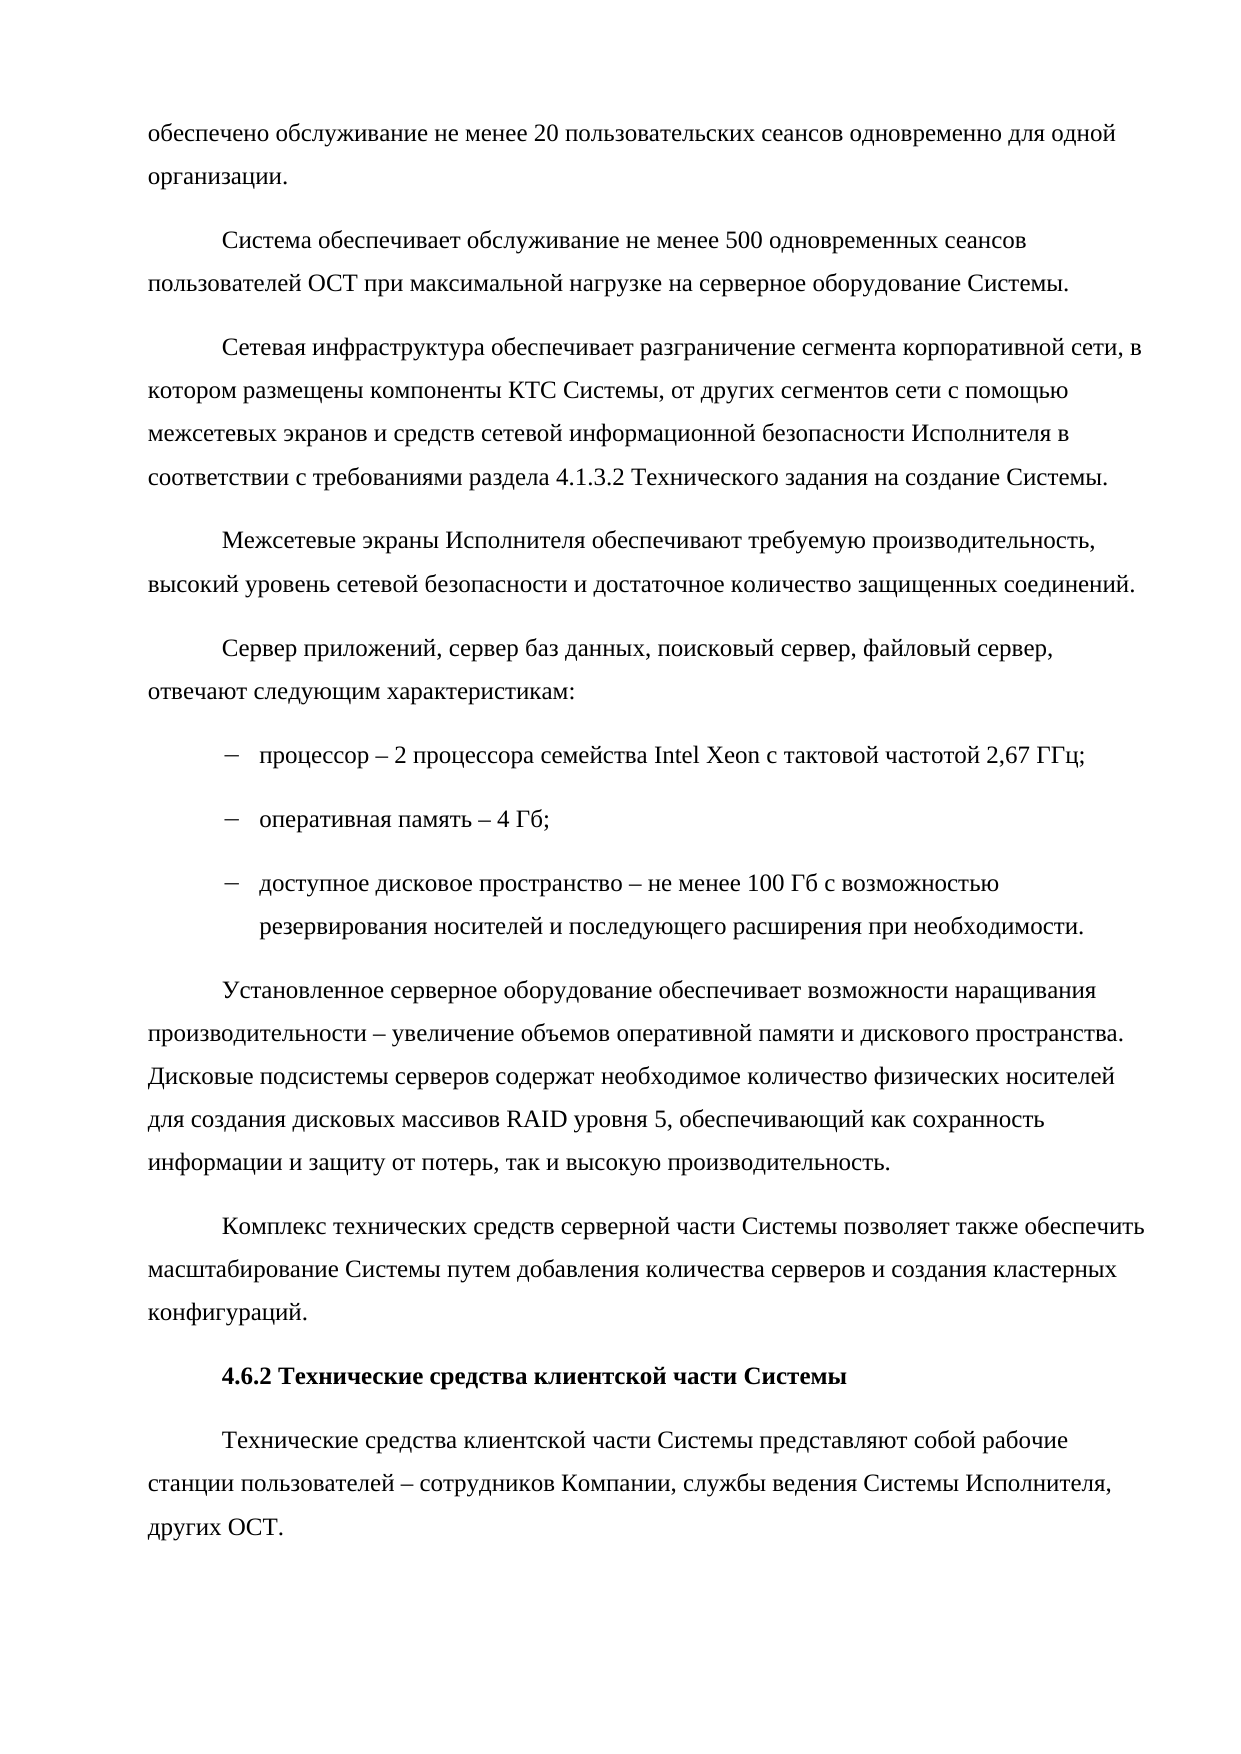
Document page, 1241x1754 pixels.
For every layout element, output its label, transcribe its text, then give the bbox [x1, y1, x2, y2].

text Технические средства клиентской части Системы представляют собой рабочие станции пользователей – сотрудников Компании, службы ведения Системы Исполнителя, других ОСТ. [148, 1425, 1152, 1540]
text Межсетевые экраны Исполнителя обеспечивают требуемую производительность, высокий уровень сетевой безопасности и достаточное количество защищенных соединений. [148, 526, 1152, 597]
text Сетевая инфраструктура обеспечивает разграничение сегмента корпоративной сети, в котором размещены компоненты КТС Системы, от других сегментов сети с помощью межсетевых экранов и средств сетевой информационной безопасности Исполнителя в соответствии с требованиями раздела 4.1.3.2 Технического задания на создание Системы. [148, 332, 1152, 490]
list процессор – 2 процессора семейства Intel Xeon с тактовой частотой 2,67 ГГц; [222, 740, 1152, 768]
text Комплекс технических средств серверной части Системы позволяет также обеспечить масштабирование Системы путем добавления количества серверов и создания кластерных конфигураций. [148, 1211, 1152, 1326]
list оперативная память – 4 Гб; [222, 804, 1152, 832]
text Система обеспечивает обслуживание не менее 500 одновременных сеансов пользователей ОСТ при максимальной нагрузке на серверное оборудование Системы. [148, 225, 1152, 297]
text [148, 118, 1152, 190]
text Установленное серверное оборудование обеспечивает возможности наращивания производительности – увеличение объемов оперативной памяти и дискового пространства. Дисковые подсистемы серверов содержат необходимое количество физических носителей для создания дисковых массивов RAID уровня 5, обеспечивающий как сохранность информации и защиту от потерь, так и высокую производительность. [148, 975, 1152, 1176]
text Сервер приложений, сервер баз данных, поисковый сервер, файловый сервер, отвечают следующим характеристикам: [148, 633, 1152, 704]
list доступное дисковое пространство – не менее 100 Гб с возможностью резервирования носителей и последующего расширения при необходимости. [222, 868, 1152, 939]
text 4.6.2 Технические средства клиентской части Системы [148, 1361, 1152, 1390]
